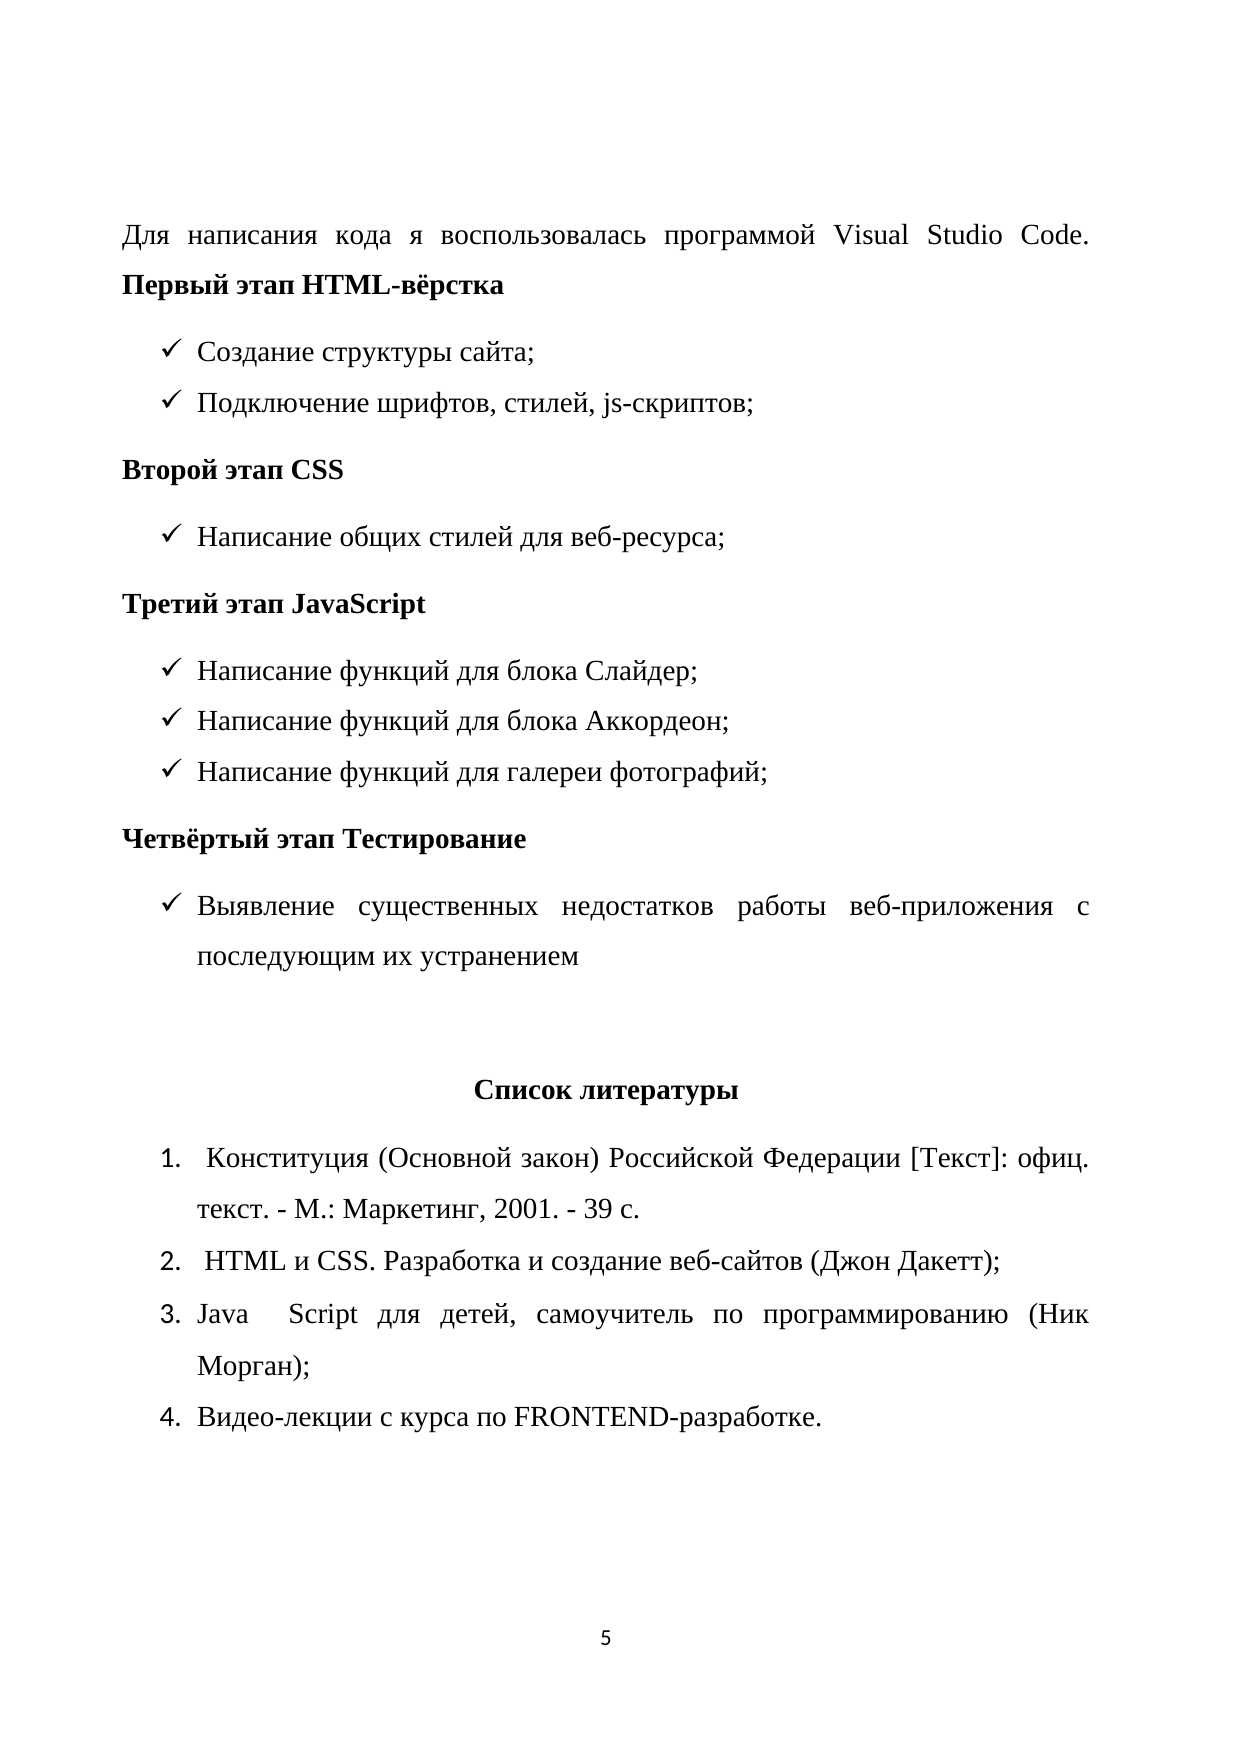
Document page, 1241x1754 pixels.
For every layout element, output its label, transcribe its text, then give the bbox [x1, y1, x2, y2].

list Создание структуры сайта; [159, 334, 1090, 368]
text Список литературы [122, 1072, 1090, 1106]
list Подключение шрифтов, стилей, js-скриптов; [159, 385, 1090, 418]
list HTML и CSS. Разработка и создание веб-сайтов (Джон Дакетт); [159, 1242, 1090, 1277]
list Выявление существенных недостатков работы веб-приложения с последующим их устранением [159, 888, 1090, 972]
text Для написания кода я воспользовалась программой Visual Studio Code. Первый этап HTML-вёрстка [122, 217, 1090, 301]
list Написание функций для блока Аккордеон; [159, 703, 1090, 737]
list Написание функций для галереи фотографий; [159, 754, 1090, 787]
list Java Script для детей, самоучитель по программированию (Ник Морган); [159, 1295, 1090, 1381]
text Второй этап CSS [122, 452, 1090, 485]
text Четвёртый этап Тестирование [122, 821, 1090, 854]
text Третий этап JavaScript [122, 586, 1090, 619]
list Написание общих стилей для веб-ресурса; [159, 519, 1090, 552]
list Видео-лекции с курса по FRONTEND-разработке. [159, 1398, 1090, 1433]
list Написание функций для блока Слайдер; [159, 653, 1090, 686]
list Конституция (Основной закон) Российской Федерации [Текст]: офиц. текст. - М.: Маркетинг, 2001. - 39 с. [159, 1139, 1090, 1225]
